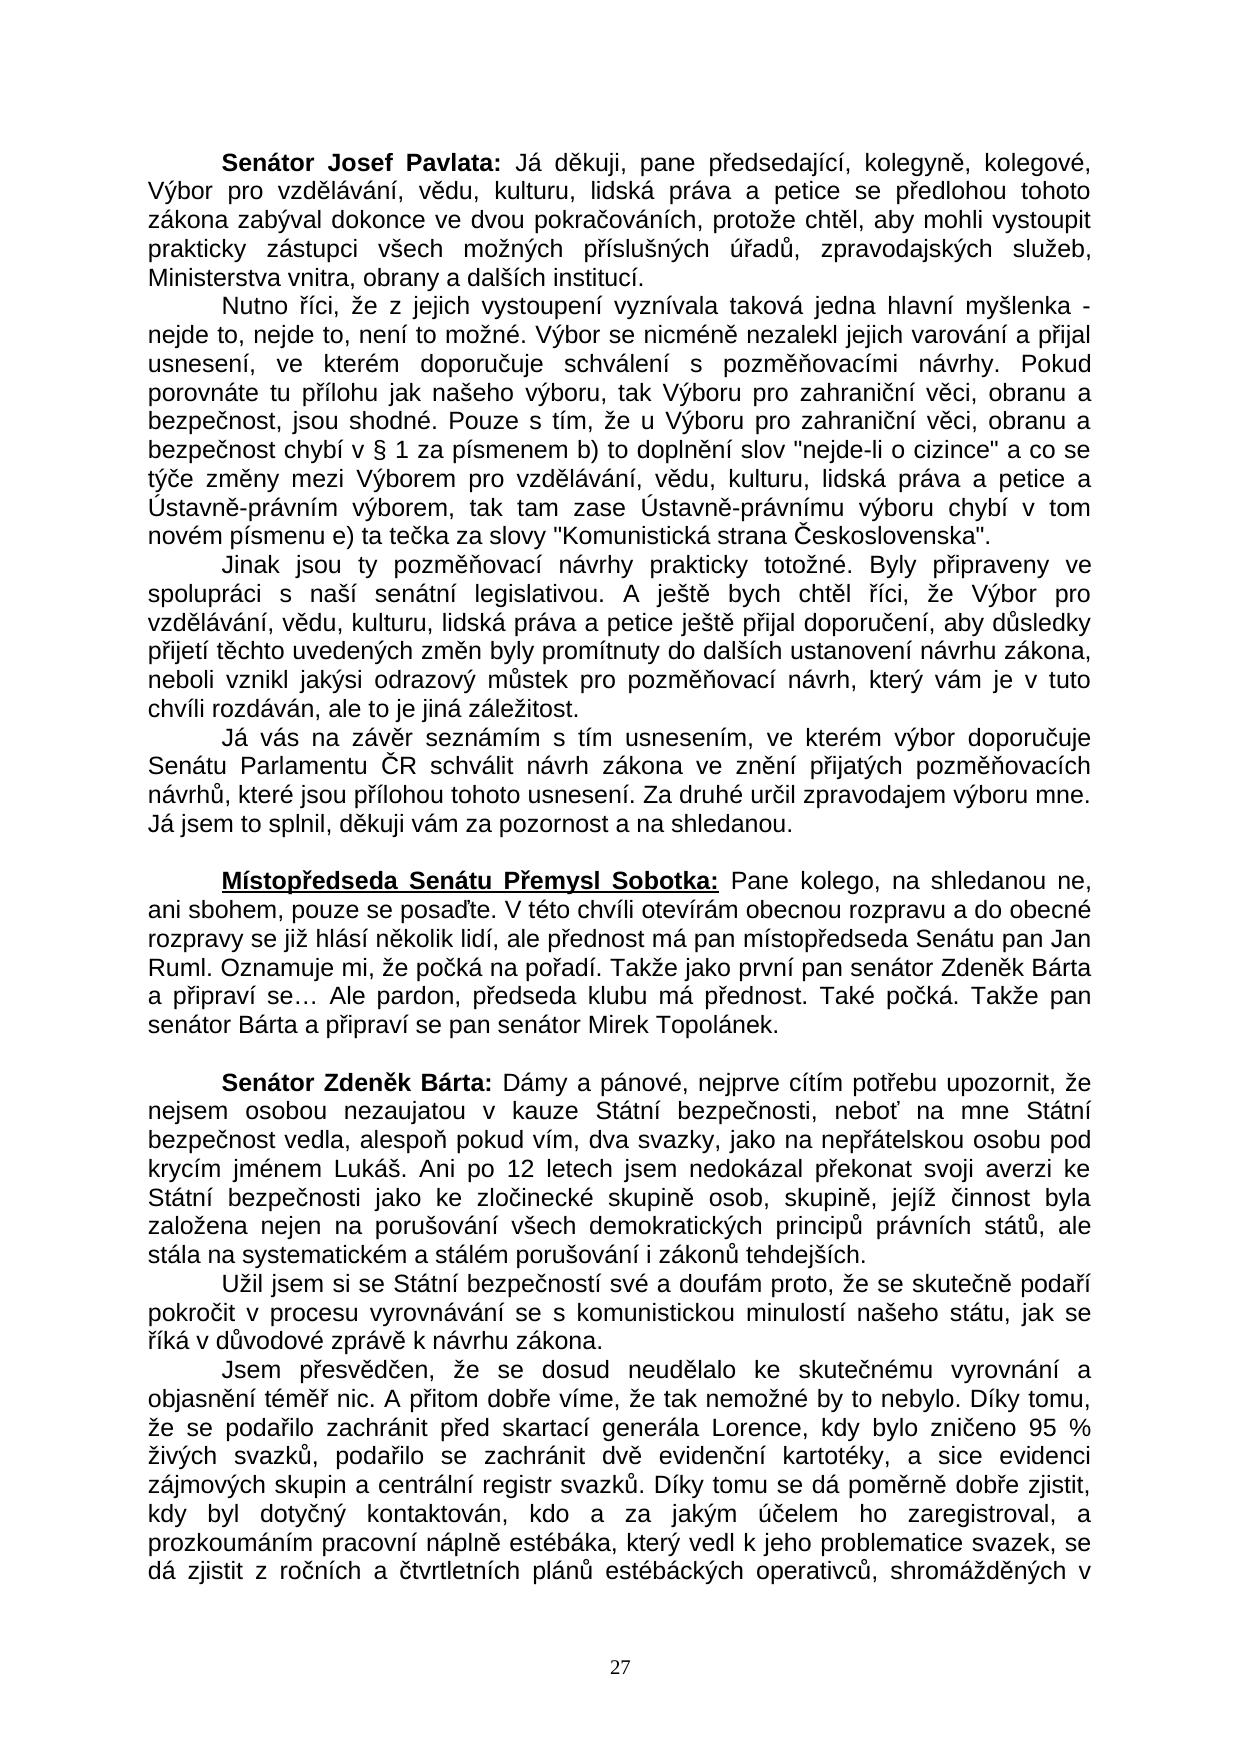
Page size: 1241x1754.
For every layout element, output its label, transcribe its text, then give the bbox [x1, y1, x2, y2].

text Užil jsem si se Státní bezpečností své a doufám proto, že se skutečně podaří pokročit v procesu vyrovnávání se s komunistickou minulostí našeho státu, jak se říká v důvodové zprávě k návrhu zákona. [148, 1269, 1093, 1355]
text Nutno říci, že z jejich vystoupení vyznívala taková jedna hlavní myšlenka - nejde to, nejde to, není to možné. Výbor se nicméně nezalekl jejich varování a přijal usnesení, ve kterém doporučuje schválení s pozměňovacími návrhy. Pokud porovnáte tu přílohu jak našeho výboru, tak Výboru pro zahraniční věci, obranu a bezpečnost, jsou shodné. Pouze s tím, že u Výboru pro zahraniční věci, obranu a bezpečnost chybí v § 1 za písmenem b) to doplnění slov "nejde-li o cizince" a co se týče změny mezi Výborem pro vzdělávání, vědu, kulturu, lidská práva a petice a Ústavně-právním výborem, tak tam zase Ústavně-právnímu výboru chybí v tom novém písmenu e) ta tečka za slovy "Komunistická strana Československa". [148, 291, 1093, 550]
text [148, 1355, 1093, 1585]
text Jinak jsou ty pozměňovací návrhy prakticky totožné. Byly připraveny ve spolupráci s naší senátní legislativou. A ještě bych chtěl říci, že Výbor pro vzdělávání, vědu, kulturu, lidská práva a petice ještě přijal doporučení, aby důsledky přijetí těchto uvedených změn byly promítnuty do dalších ustanovení návrhu zákona, neboli vznikl jakýsi odrazový můstek pro pozměňovací návrh, který vám je v tuto chvíli rozdáván, ale to je jiná záležitost. [148, 550, 1093, 723]
text Senátor Zdeněk Bárta: Dámy a pánové, nejprve cítím potřebu upozornit, že nejsem osobou nezaujatou v kauze Státní bezpečnosti, neboť na mne Státní bezpečnost vedla, alespoň pokud vím, dva svazky, jako na nepřátelskou osobu pod krycím jménem Lukáš. Ani po 12 letech jsem nedokázal překonat svoji averzi ke Státní bezpečnosti jako ke zločinecké skupině osob, skupině, jejíž činnost byla založena nejen na porušování všech demokratických principů právních států, ale stála na systematickém a stálém porušování i zákonů tehdejších. [148, 1068, 1093, 1269]
text Senátor Josef Pavlata: Já děkuji, pane předsedající, kolegyně, kolegové, Výbor pro vzdělávání, vědu, kulturu, lidská práva a petice se předlohou tohoto zákona zabýval dokonce ve dvou pokračováních, protože chtěl, aby mohli vystoupit prakticky zástupci všech možných příslušných úřadů, zpravodajských služeb, Ministerstva vnitra, obrany a dalších institucí. [148, 148, 1093, 291]
text Já vás na závěr seznámím s tím usnesením, ve kterém výbor doporučuje Senátu Parlamentu ČR schválit návrh zákona ve znění přijatých pozměňovacích návrhů, které jsou přílohou tohoto usnesení. Za druhé určil zpravodajem výboru mne. Já jsem to splnil, děkuji vám za pozornost a na shledanou. [148, 723, 1093, 838]
text Místopředseda Senátu Přemysl Sobotka: Pane kolego, na shledanou ne, ani sbohem, pouze se posaďte. V této chvíli otevírám obecnou rozpravu a do obecné rozpravy se již hlásí několik lidí, ale přednost má pan místopředseda Senátu pan Jan Ruml. Oznamuje mi, že počká na pořadí. Takže jako první pan senátor Zdeněk Bárta a připraví se… Ale pardon, předseda klubu má přednost. Také počká. Takže pan senátor Bárta a připraví se pan senátor Mirek Topolánek. [148, 866, 1093, 1039]
